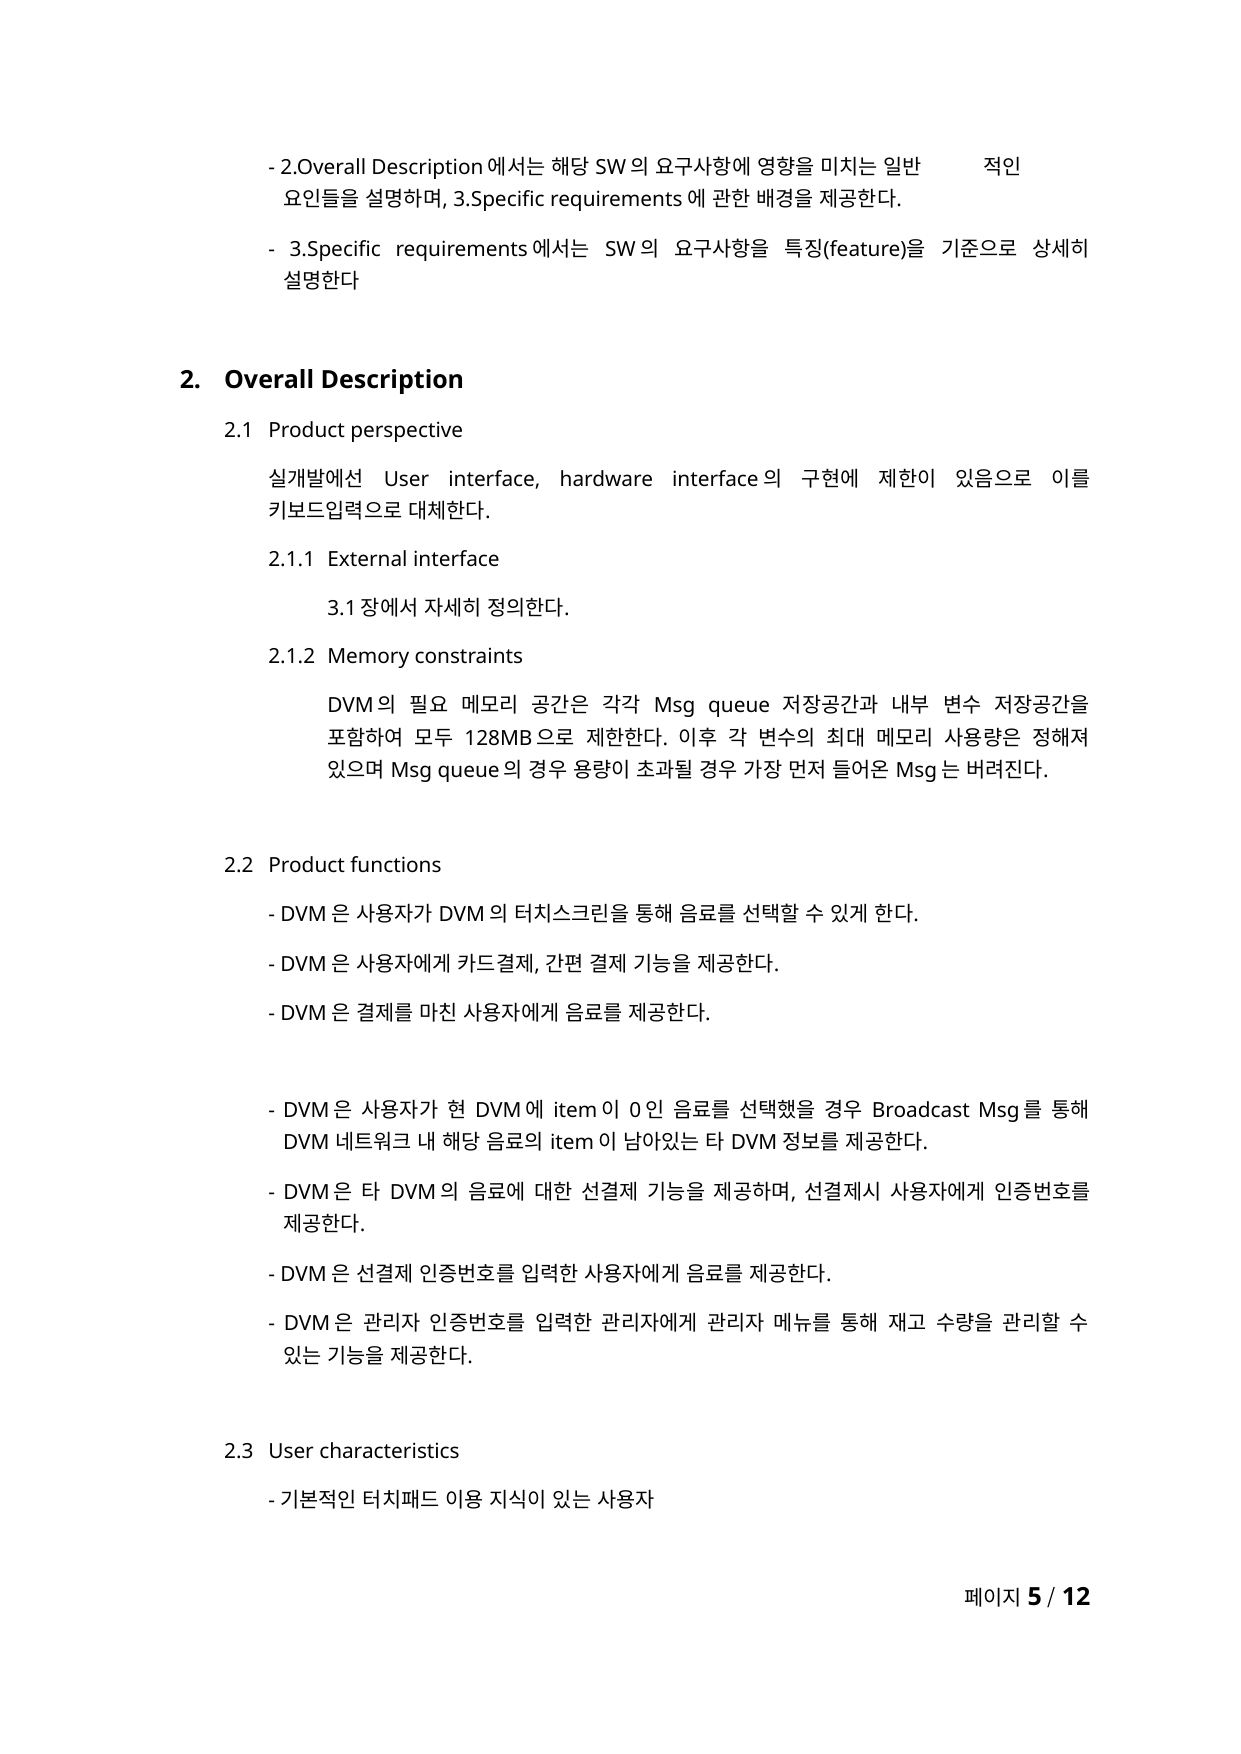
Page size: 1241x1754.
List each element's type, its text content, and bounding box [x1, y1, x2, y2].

text 3.1장에서 자세히 정의한다. [327, 591, 1090, 622]
list - DVM은 관리자 인증번호를 입력한 관리자에게 관리자 메뉴를 통해 재고 수량을 관리할 수 있는 기능을 제공한다. [268, 1306, 1090, 1369]
list - DVM은 사용자가 DVM의 터치스크린을 통해 음료를 선택할 수 있게 한다. [268, 897, 1090, 928]
list - 기본적인 터치패드 이용 지식이 있는 사용자 [268, 1483, 1090, 1513]
list - DVM은 사용자가 현 DVM에 item이 0인 음료를 선택했을 경우 Broadcast Msg를 통해 DVM 네트워크 내 해당 음료의 item이 남아있는 타 DVM 정보를 제공한다. [268, 1093, 1090, 1156]
list - DVM은 결제를 마친 사용자에게 음료를 제공한다. [268, 996, 1090, 1027]
list 실개발에선 User interface, hardware interface의 구현에 제한이 있음으로 이를 키보드입력으로 대체한다. [268, 462, 1090, 525]
list Product functions [224, 850, 1090, 879]
list - 2.Overall Description에서는 해당 SW의 요구사항에 영향을 미치는 일반 적인 요인들을 설명하며, 3.Specific requirements에 관한 배경을 제공한다. [268, 150, 1090, 213]
list - 3.Specific requirements에서는 SW의 요구사항을 특징(feature)을 기준으로 상세히 설명한다 [268, 232, 1090, 295]
list Memory constraints [268, 641, 1090, 669]
list DVM의 필요 메모리 공간은 각각 Msg queue 저장공간과 내부 변수 저장공간을 포함하여 모두 128MB으로 제한한다. 이후 각 변수의 최대 메모리 사용량은 정해져 있으며 Msg queue의 경우 용량이 초과될 경우 가장 먼저 들어온 Msg는 버려진다. [327, 688, 1090, 784]
list - DVM은 선결제 인증번호를 입력한 사용자에게 음료를 제공한다. [268, 1257, 1090, 1287]
list Product perspective [224, 415, 1090, 443]
list Overall Description [179, 361, 1090, 395]
list External interface [268, 544, 1090, 573]
list - DVM은 사용자에게 카드결제, 간편 결제 기능을 제공한다. [268, 947, 1090, 977]
list - DVM은 타 DVM의 음료에 대한 선결제 기능을 제공하며, 선결제시 사용자에게 인증번호를 제공한다. [268, 1175, 1090, 1238]
list User characteristics [224, 1436, 1090, 1464]
